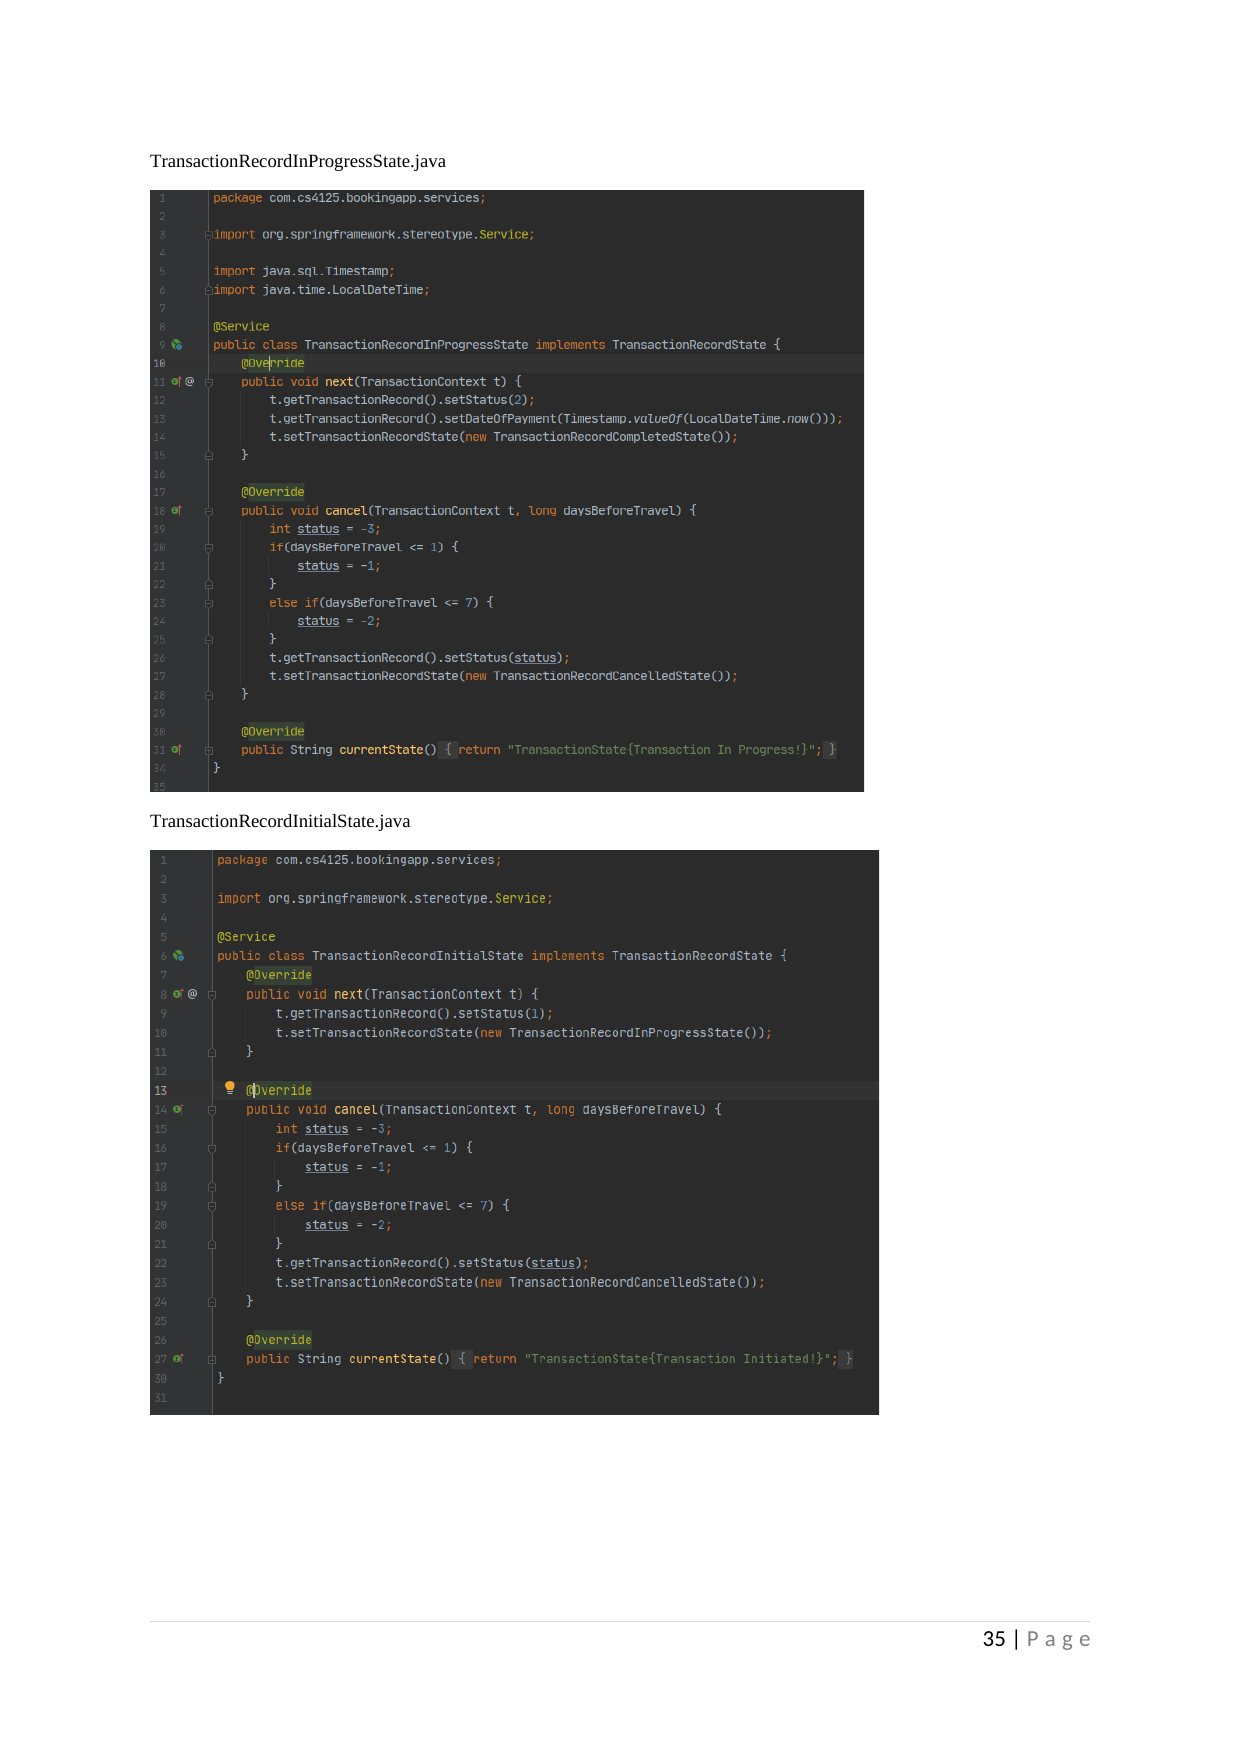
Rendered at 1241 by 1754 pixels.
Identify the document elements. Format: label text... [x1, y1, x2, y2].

picture [150, 190, 865, 792]
text TransactionRecordInProgressState.java [150, 150, 1090, 172]
text TransactionRecordInitialState.java [150, 810, 1090, 832]
picture [150, 850, 880, 1415]
